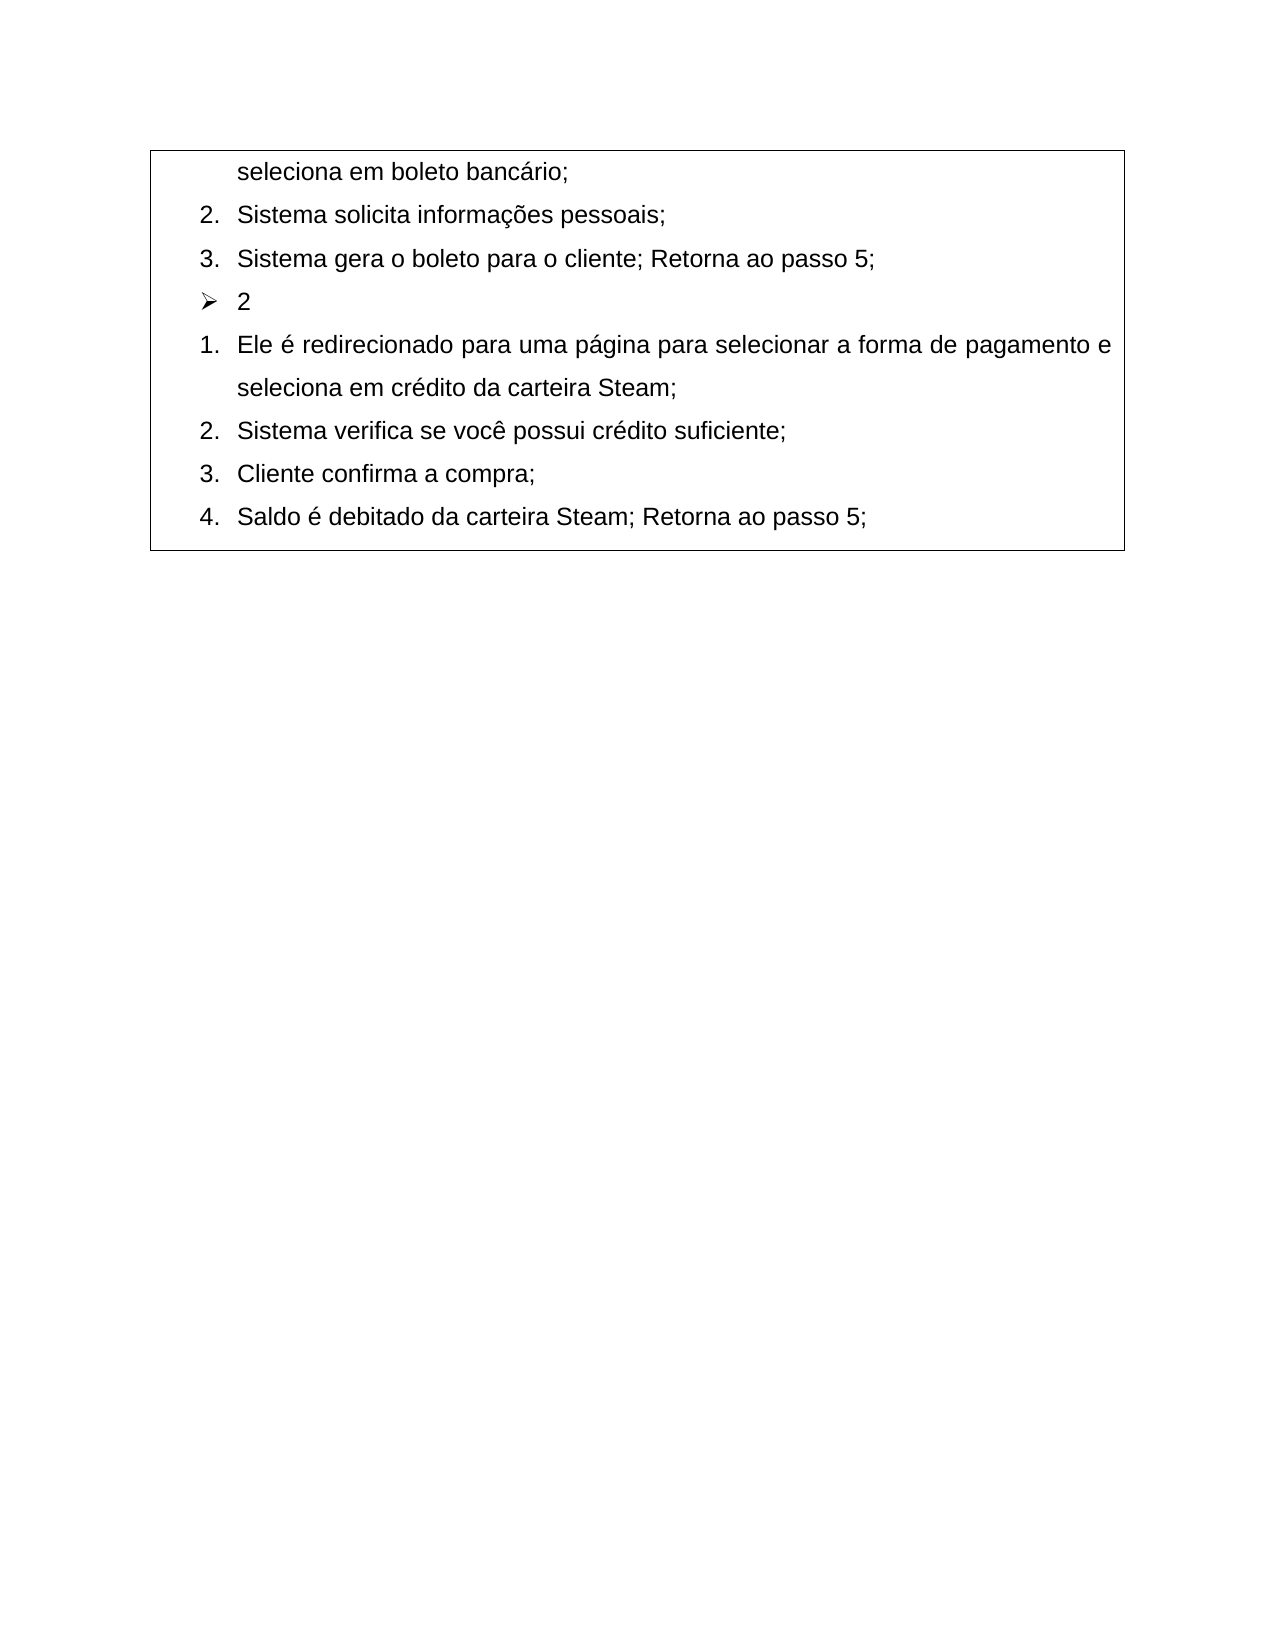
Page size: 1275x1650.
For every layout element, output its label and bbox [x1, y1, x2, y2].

table_cell [151, 151, 1124, 549]
